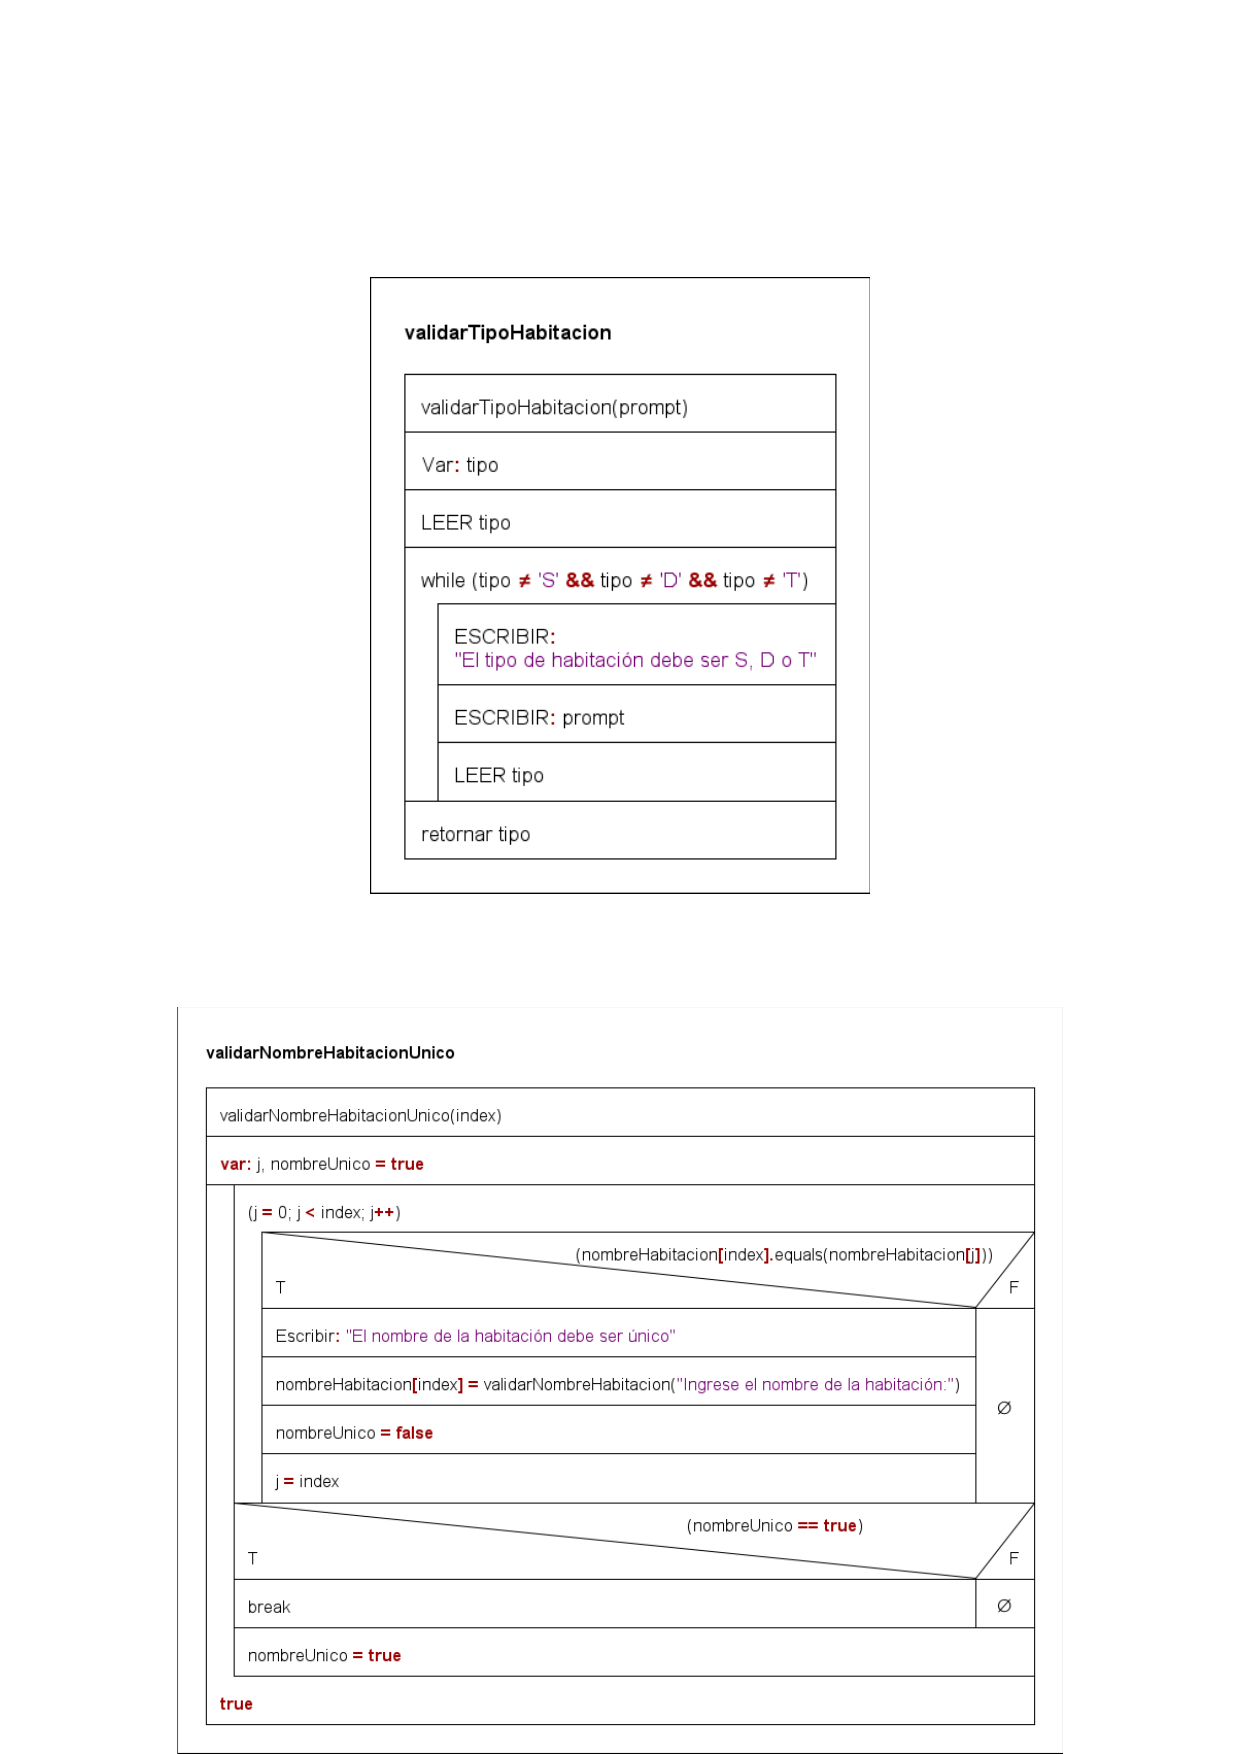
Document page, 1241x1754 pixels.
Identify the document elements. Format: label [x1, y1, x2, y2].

picture [177, 1007, 1063, 1754]
picture [370, 277, 870, 894]
